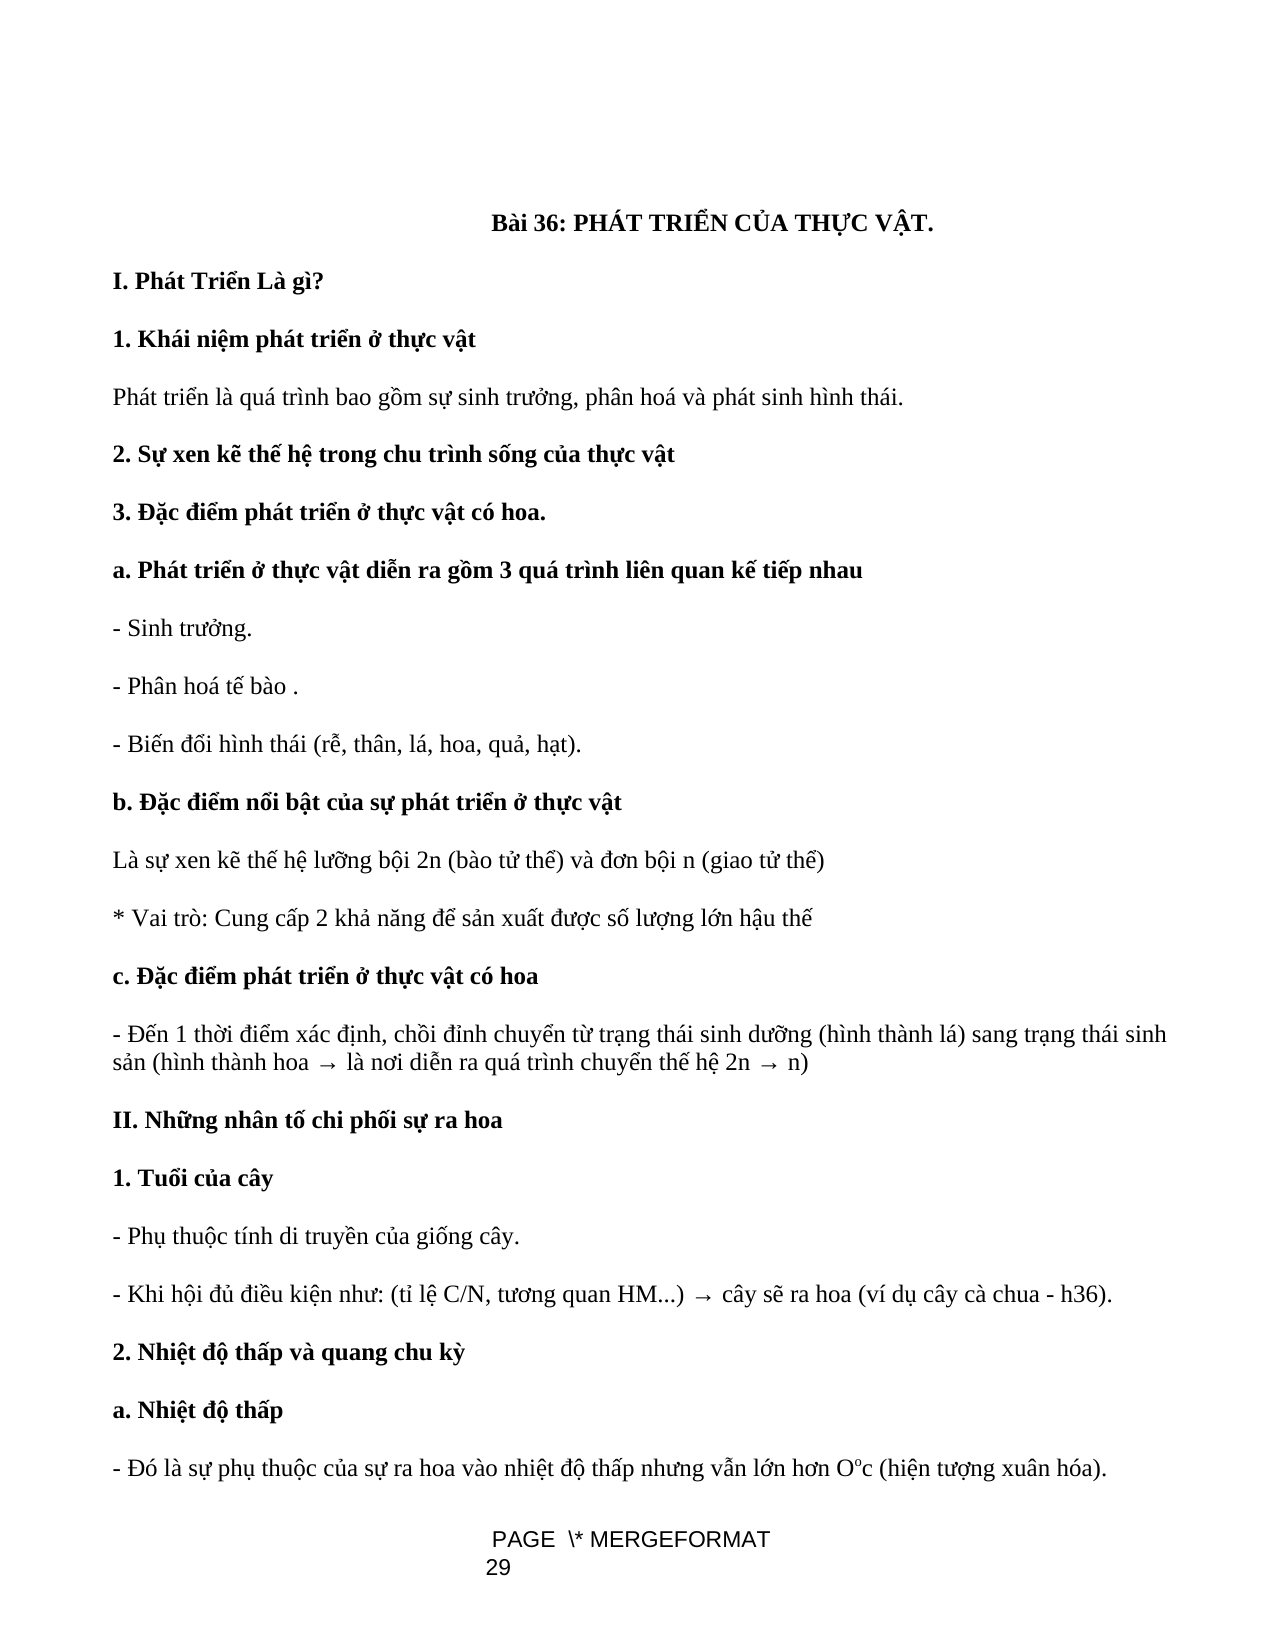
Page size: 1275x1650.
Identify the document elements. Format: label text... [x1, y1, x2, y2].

text c. Đặc điểm phát triển ở thực vật có hoa [112, 961, 1168, 989]
text 2. Nhiệt độ thấp và quang chu kỳ [112, 1337, 1168, 1366]
text - Đến 1 thời điểm xác định, chồi đỉnh chuyển từ trạng thái sinh dưỡng (hình thành lá) sang trạng thái sinh sản (hình thành hoa → là nơi diễn ra quá trình chuyển thế hệ 2n → n) [112, 1019, 1168, 1076]
text 1. Khái niệm phát triển ở thực vật [112, 324, 1168, 352]
text - Phụ thuộc tính di truyền của giống cây. [112, 1221, 1168, 1250]
text - Sinh trưởng. [112, 613, 1168, 642]
text b. Đặc điểm nổi bật của sự phát triển ở thực vật [112, 787, 1168, 816]
text * Vai trò: Cung cấp 2 khả năng để sản xuất được số lượng lớn hậu thế [112, 903, 1168, 932]
text - Đó là sự phụ thuộc của sự ra hoa vào nhiệt độ thấp nhưng vẫn lớn hơn Ooc (hiện tượng xuân hóa). [112, 1453, 1168, 1482]
text 1. Tuổi của cây [112, 1163, 1168, 1192]
text 2. Sự xen kẽ thế hệ trong chu trình sống của thực vật [112, 439, 1168, 468]
text I. Phát Triển Là gì? [112, 266, 1168, 294]
text II. Những nhân tố chi phối sự ra hoa [112, 1105, 1168, 1134]
text a. Nhiệt độ thấp [112, 1395, 1168, 1424]
text a. Phát triển ở thực vật diễn ra gồm 3 quá trình liên quan kế tiếp nhau [112, 555, 1168, 584]
text - Phân hoá tế bào . [112, 671, 1168, 700]
text 3. Đặc điểm phát triển ở thực vật có hoa. [112, 497, 1168, 526]
text Là sự xen kẽ thế hệ lưỡng bội 2n (bào tử thể) và đơn bội n (giao tử thể) [112, 845, 1168, 874]
text - Biến đổi hình thái (rễ, thân, lá, hoa, quả, hạt). [112, 729, 1168, 758]
text Phát triển là quá trình bao gồm sự sinh trưởng, phân hoá và phát sinh hình thái. [112, 382, 1168, 410]
subtitle Bài 36: PHÁT TRIỂN CỦA THỰC VẬT. [187, 208, 1162, 237]
text - Khi hội đủ điều kiện như: (tỉ lệ C/N, tương quan HM...) → cây sẽ ra hoa (ví dụ cây cà chua - h36). [112, 1279, 1168, 1308]
